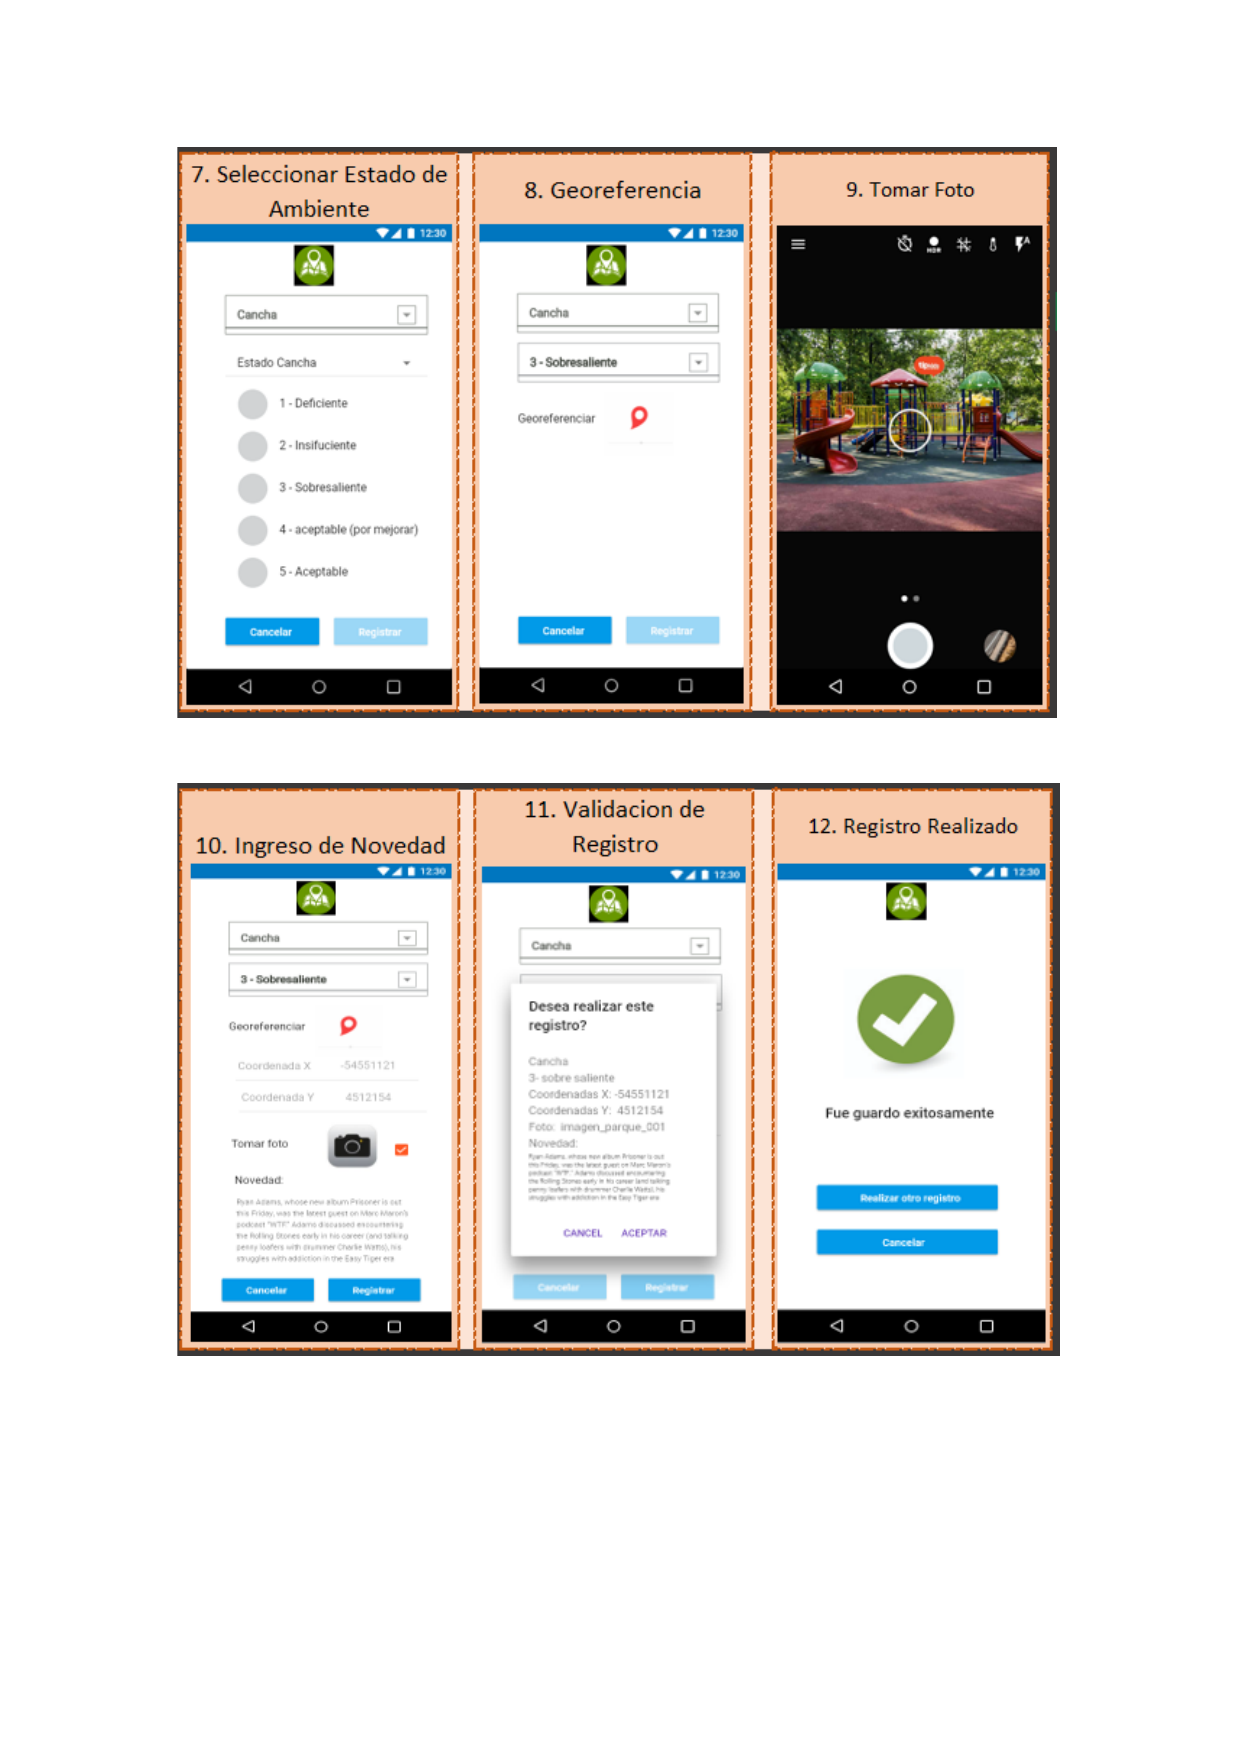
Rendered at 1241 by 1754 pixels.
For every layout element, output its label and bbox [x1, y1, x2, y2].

picture [177, 147, 1057, 718]
picture [177, 783, 1060, 1356]
